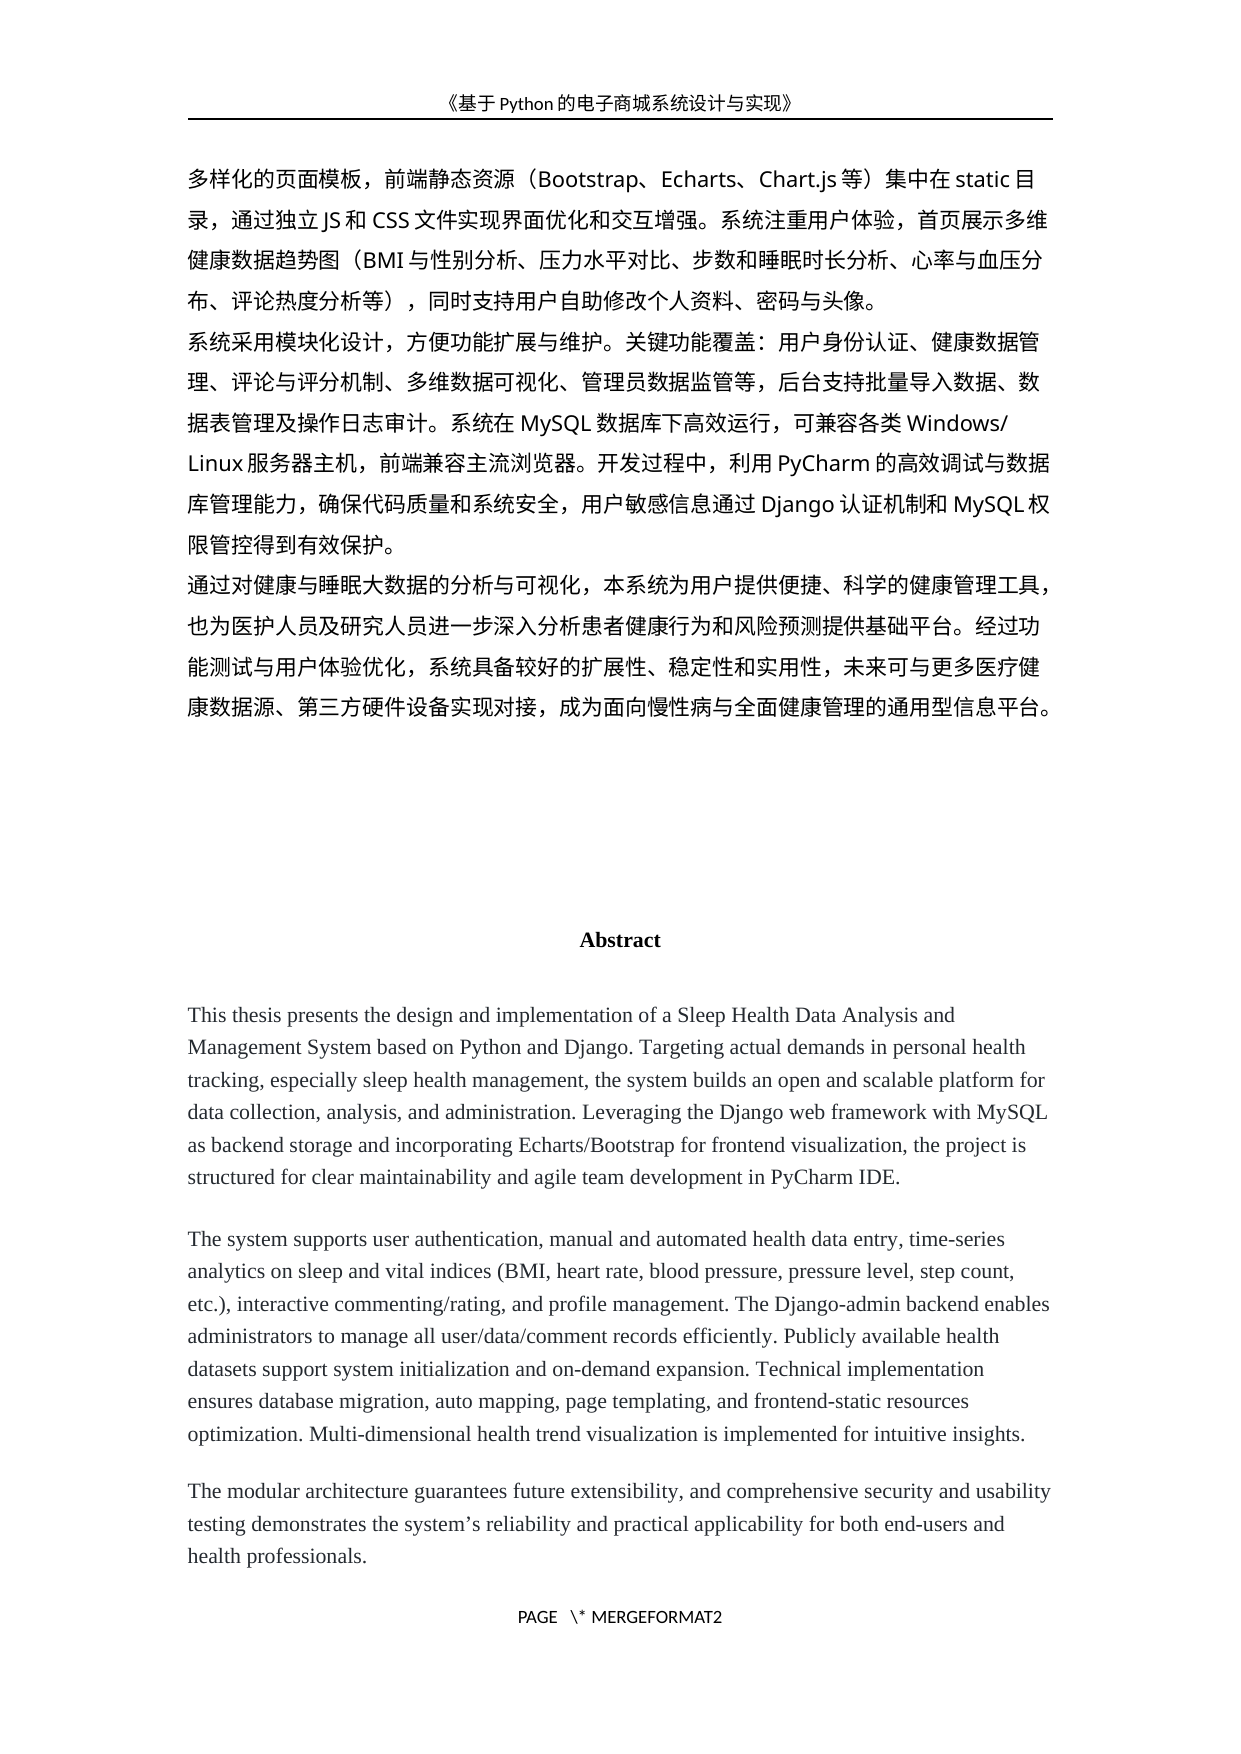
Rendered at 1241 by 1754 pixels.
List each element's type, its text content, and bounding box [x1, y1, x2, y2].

text Abstract [187, 924, 1053, 956]
text This thesis presents the design and implementation of a Sleep Health Data Analysis and Management System based on Python and Django. Targeting actual demands in personal health tracking, especially sleep health management, the system builds an open and scalable platform for data collection, analysis, and administration. Leveraging the Django web framework with MySQL as backend storage and incorporating Echarts/Bootstrap for frontend visualization, the project is structured for clear maintainability and agile team development in PyCharm IDE. [187, 998, 1053, 1193]
text The modular architecture guarantees future extensibility, and comprehensive security and usability testing demonstrates the system’s reliability and practical applicability for both end-users and health professionals. [187, 1475, 1053, 1572]
text 通过对健康与睡眠大数据的分析与可视化，本系统为用户提供便捷、科学的健康管理工具，也为医护人员及研究人员进一步深入分析患者健康行为和风险预测提供基础平台。经过功能测试与用户体验优化，系统具备较好的扩展性、稳定性和实用性，未来可与更多医疗健康数据源、第三方硬件设备实现对接，成为面向慢性病与全面健康管理的通用型信息平台。 [187, 568, 1053, 722]
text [187, 162, 1053, 316]
text The system supports user authentication, manual and automated health data entry, time-series analytics on sleep and vital indices (BMI, heart rate, blood pressure, pressure level, step count, etc.), interactive commenting/rating, and profile management. The Django-admin backend enables administrators to manage all user/data/comment records efficiently. Publicly available health datasets support system initialization and on-demand expansion. Technical implementation ensures database migration, auto mapping, page templating, and frontend-static resources optimization. Multi-dimensional health trend visualization is implemented for intuitive insights. [187, 1222, 1053, 1450]
text 系统采用模块化设计，方便功能扩展与维护。关键功能覆盖：用户身份认证、健康数据管理、评论与评分机制、多维数据可视化、管理员数据监管等，后台支持批量导入数据、数据表管理及操作日志审计。系统在MySQL数据库下高效运行，可兼容各类Windows/Linux服务器主机，前端兼容主流浏览器。开发过程中，利用PyCharm的高效调试与数据库管理能力，确保代码质量和系统安全，用户敏感信息通过Django认证机制和MySQL权限管控得到有效保护。 [187, 324, 1053, 560]
